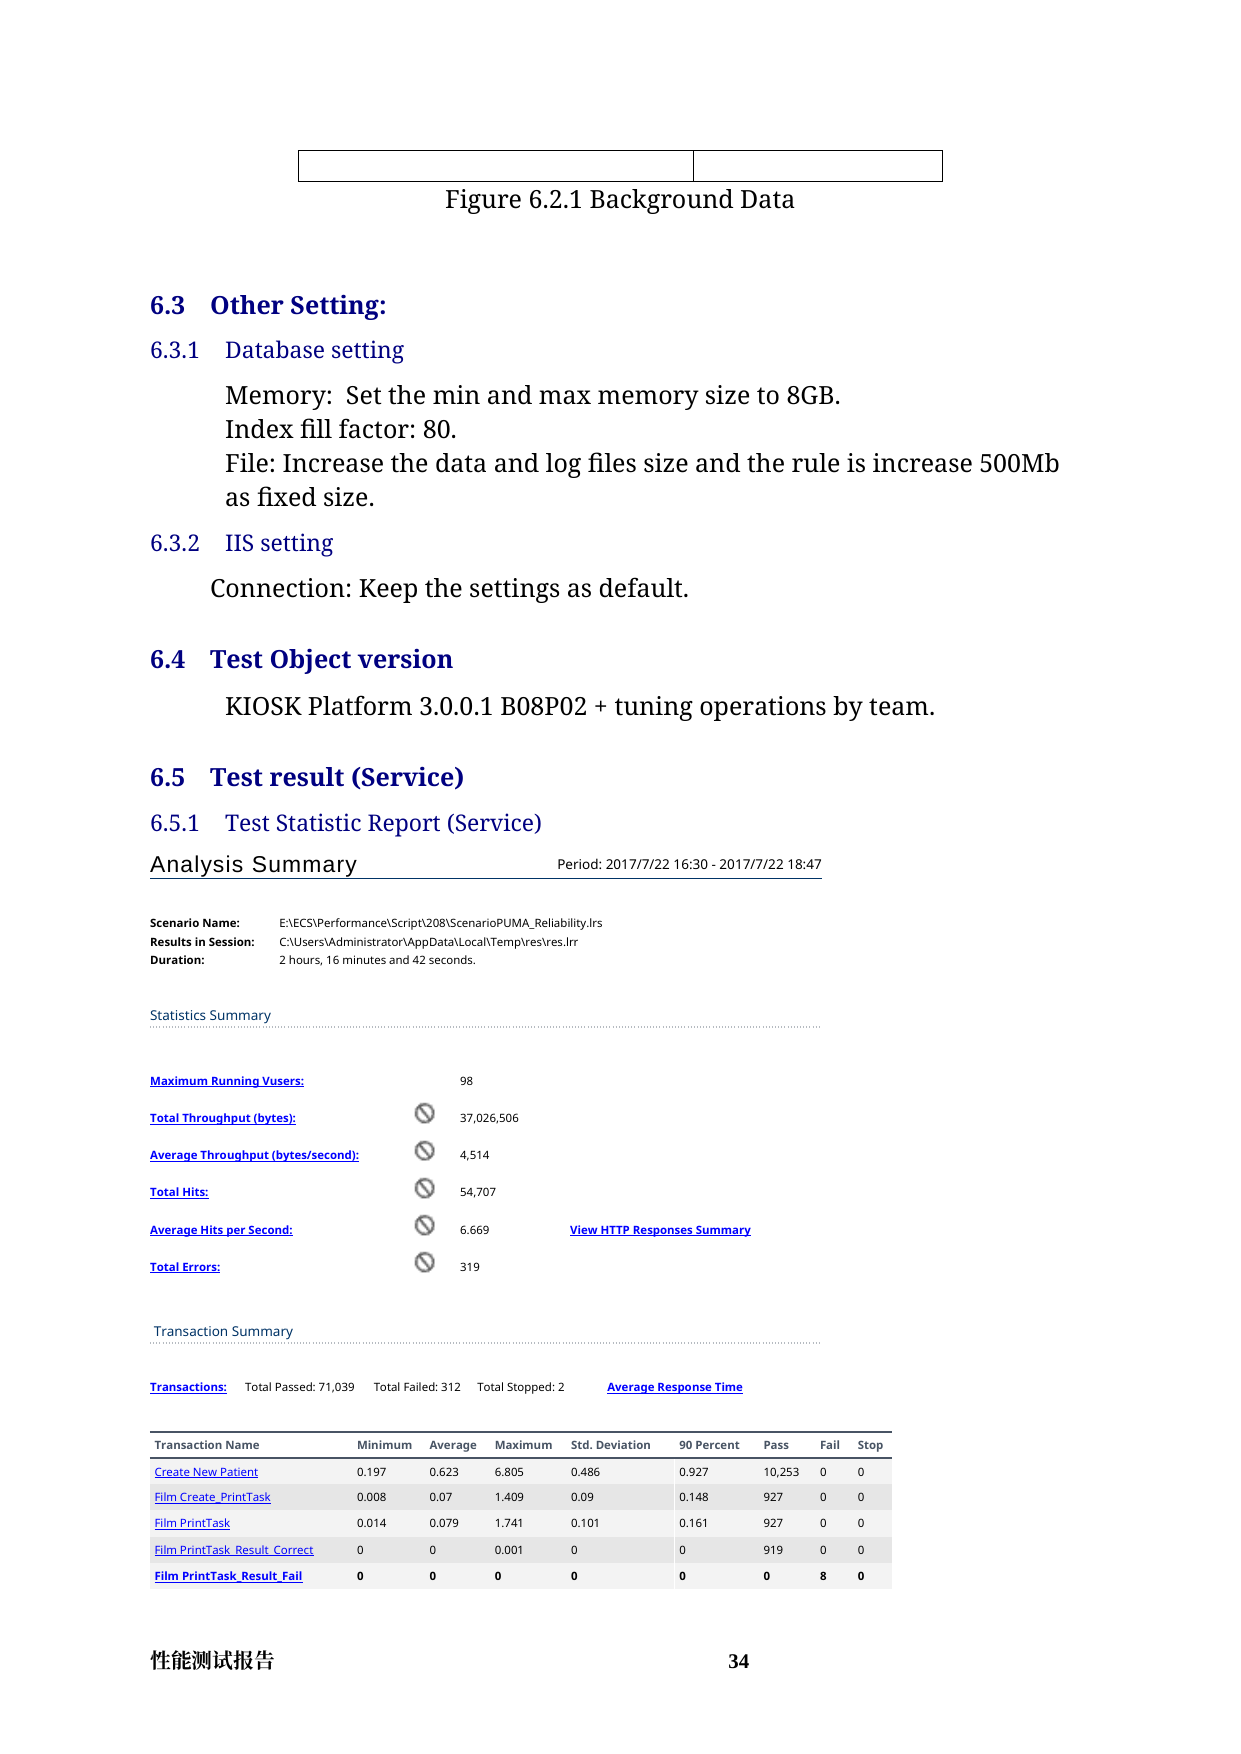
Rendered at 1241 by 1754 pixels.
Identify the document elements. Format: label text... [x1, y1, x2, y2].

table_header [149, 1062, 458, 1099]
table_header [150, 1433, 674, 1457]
subtitle Test result (Service) [150, 760, 1090, 794]
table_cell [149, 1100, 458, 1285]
picture [412, 1212, 438, 1239]
text File: Increase the data and log files size and the rule is increase 500Mb as fixed size. [225, 446, 1090, 514]
subtitle Test Object version [150, 642, 1090, 676]
picture [412, 1175, 438, 1202]
picture [412, 1138, 438, 1164]
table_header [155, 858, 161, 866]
text Index fill factor: 80. [225, 412, 1090, 446]
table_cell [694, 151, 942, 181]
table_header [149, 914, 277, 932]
subtitle Test Statistic Report (Service) [150, 807, 1090, 838]
picture [412, 1101, 438, 1127]
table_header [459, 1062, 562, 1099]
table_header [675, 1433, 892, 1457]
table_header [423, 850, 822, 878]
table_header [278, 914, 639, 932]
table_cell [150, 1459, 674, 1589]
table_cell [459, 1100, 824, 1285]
text Figure 6.2.1 Background Data [150, 182, 1090, 216]
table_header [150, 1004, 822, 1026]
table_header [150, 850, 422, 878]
picture [412, 1249, 438, 1276]
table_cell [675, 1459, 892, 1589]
text Connection: Keep the settings as default. [210, 570, 1090, 604]
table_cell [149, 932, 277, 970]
text KIOSK Platform 3.0.0.1 B08P02 + tuning operations by team. [210, 688, 1090, 722]
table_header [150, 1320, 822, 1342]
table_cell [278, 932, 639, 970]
subtitle Other Setting: [150, 287, 1090, 322]
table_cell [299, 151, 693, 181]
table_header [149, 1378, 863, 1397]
subtitle IIS setting [150, 527, 1090, 558]
subtitle Database setting [150, 334, 1090, 365]
text Memory: Set the min and max memory size to 8GB. [225, 378, 1090, 412]
